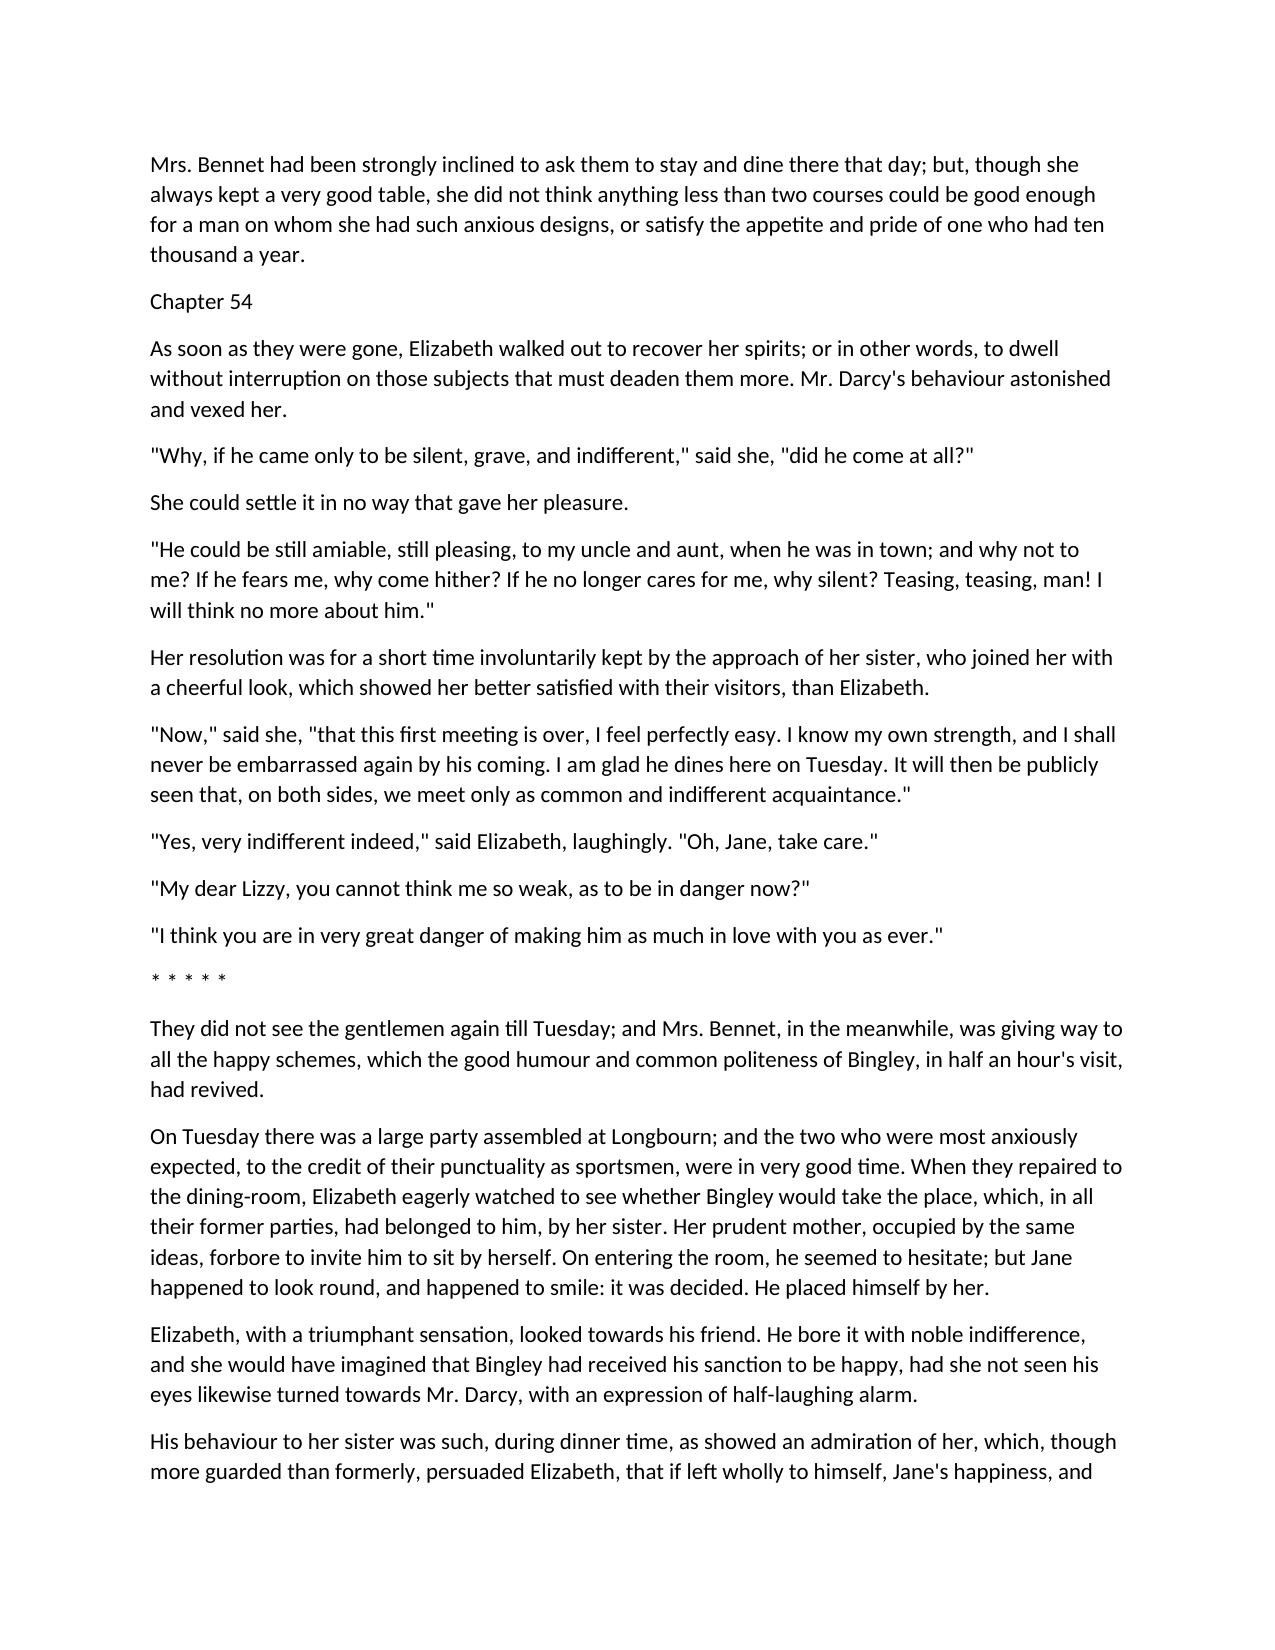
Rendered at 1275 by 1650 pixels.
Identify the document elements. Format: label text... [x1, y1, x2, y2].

text * * * * * [150, 968, 1125, 996]
text She could settle it in no way that gave her pleasure. [150, 488, 1125, 517]
text Elizabeth, with a triumphant sensation, looked towards his friend. He bore it with noble indifference, and she would have imagined that Bingley had received his sanction to be happy, had she not seen his eyes likewise turned towards Mr. Darcy, with an expression of half-laughing alarm. [150, 1320, 1125, 1408]
text "My dear Lizzy, you cannot think me so weak, as to be in danger now?" [150, 874, 1125, 902]
text Chapter 54 [150, 287, 1125, 316]
text Her resolution was for a short time involuntarily kept by the approach of her sister, who joined her with a cheerful look, which showed her better satisfied with their visitors, than Elizabeth. [150, 643, 1125, 701]
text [150, 1427, 1125, 1485]
text "Now," said she, "that this first meeting is over, I feel perfectly easy. I know my own strength, and I shall never be embarrassed again by his coming. I am glad he dines here on Tuesday. It will then be publicly seen that, on both sides, we meet only as common and indifferent acquaintance." [150, 720, 1125, 808]
text "Why, if he came only to be silent, grave, and indifferent," said she, "did he come at all?" [150, 442, 1125, 470]
text They did not see the gentlemen again till Tuesday; and Mrs. Bennet, in the meanwhile, was giving way to all the happy schemes, which the good humour and common politeness of Bingley, in half an hour's visit, had revived. [150, 1014, 1125, 1103]
text "Yes, very indifferent indeed," said Elizabeth, laughingly. "Oh, Jane, take care." [150, 827, 1125, 855]
text Mrs. Bennet had been strongly inclined to ask them to stay and dine there that day; but, though she always kept a very good table, she did not think anything less than two courses could be good enough for a man on whom she had such anxious designs, or satisfy the appetite and pride of one who had ten thousand a year. [150, 150, 1125, 269]
text "He could be still amiable, still pleasing, to my uncle and aunt, when he was in town; and why not to me? If he fears me, why come hither? If he no longer cares for me, why silent? Teasing, teasing, man! I will think no more about him." [150, 535, 1125, 624]
text On Tuesday there was a large party assembled at Longbourn; and the two who were most anxiously expected, to the credit of their punctuality as sportsmen, were in very good time. When they repaired to the dining-room, Elizabeth eagerly watched to see whether Bingley would take the place, which, in all their former parties, had belonged to him, by her sister. Her prudent mother, occupied by the same ideas, forbore to invite him to sit by herself. On entering the room, he seemed to hesitate; but Jane happened to look round, and happened to smile: it was decided. He placed himself by her. [150, 1122, 1125, 1301]
text As soon as they were gone, Elizabeth walked out to recover her spirits; or in other words, to dwell without interruption on those subjects that must deaden them more. Mr. Darcy's behaviour astonished and vexed her. [150, 334, 1125, 423]
text "I think you are in very great danger of making him as much in love with you as ever." [150, 921, 1125, 949]
